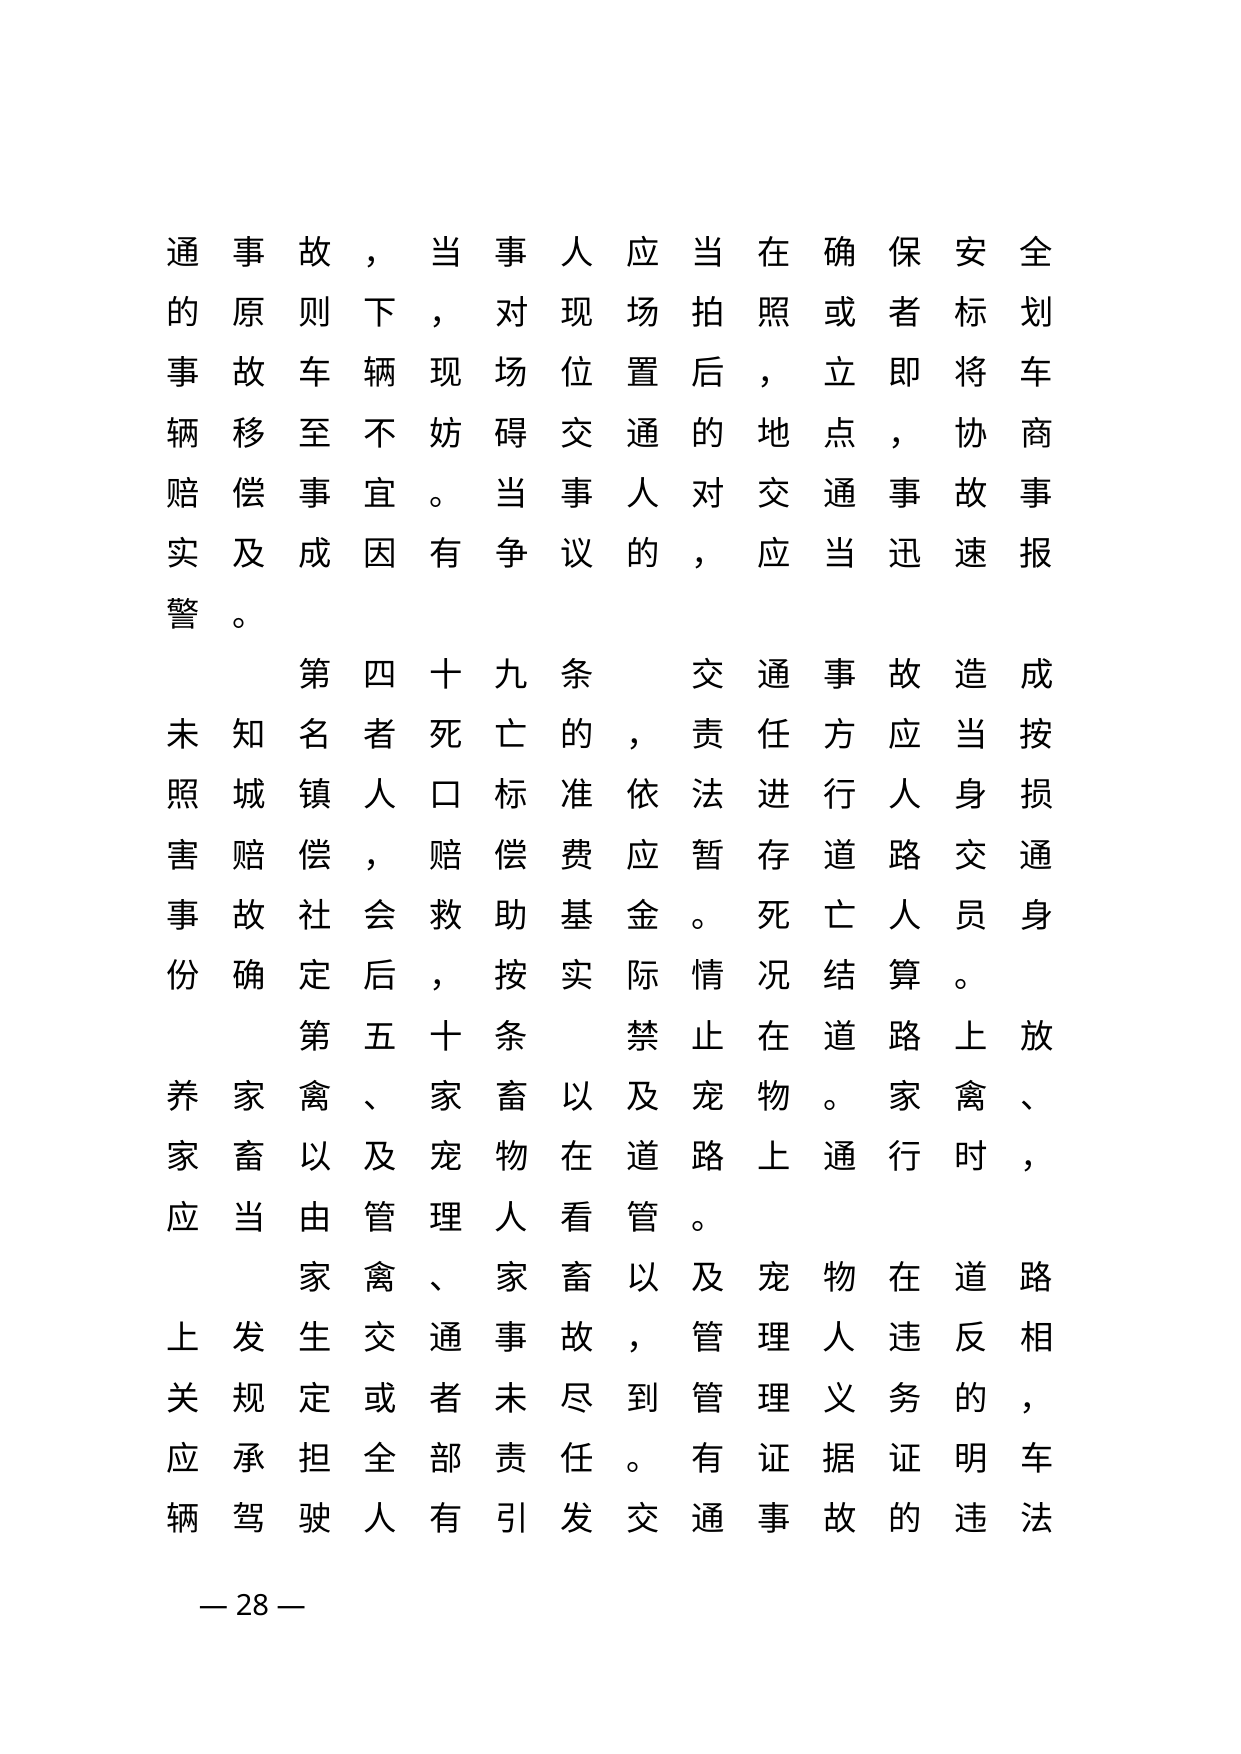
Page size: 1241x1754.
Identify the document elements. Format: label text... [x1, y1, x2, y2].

text 第五十条 禁止在道路上放养家禽、家畜以及宠物。家禽、家畜以及宠物在道路上通行时，应当由管理人看管。 [167, 1003, 1085, 1245]
text 第四十九条 交通事故造成未知名者死亡的，责任方应当按照城镇人口标准依法进行人身损害赔偿，赔偿费应暂存道路交通事故社会救助基金。死亡人员身份确定后，按实际情况结算。 [167, 642, 1085, 1003]
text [167, 1245, 1085, 1546]
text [167, 219, 1085, 642]
